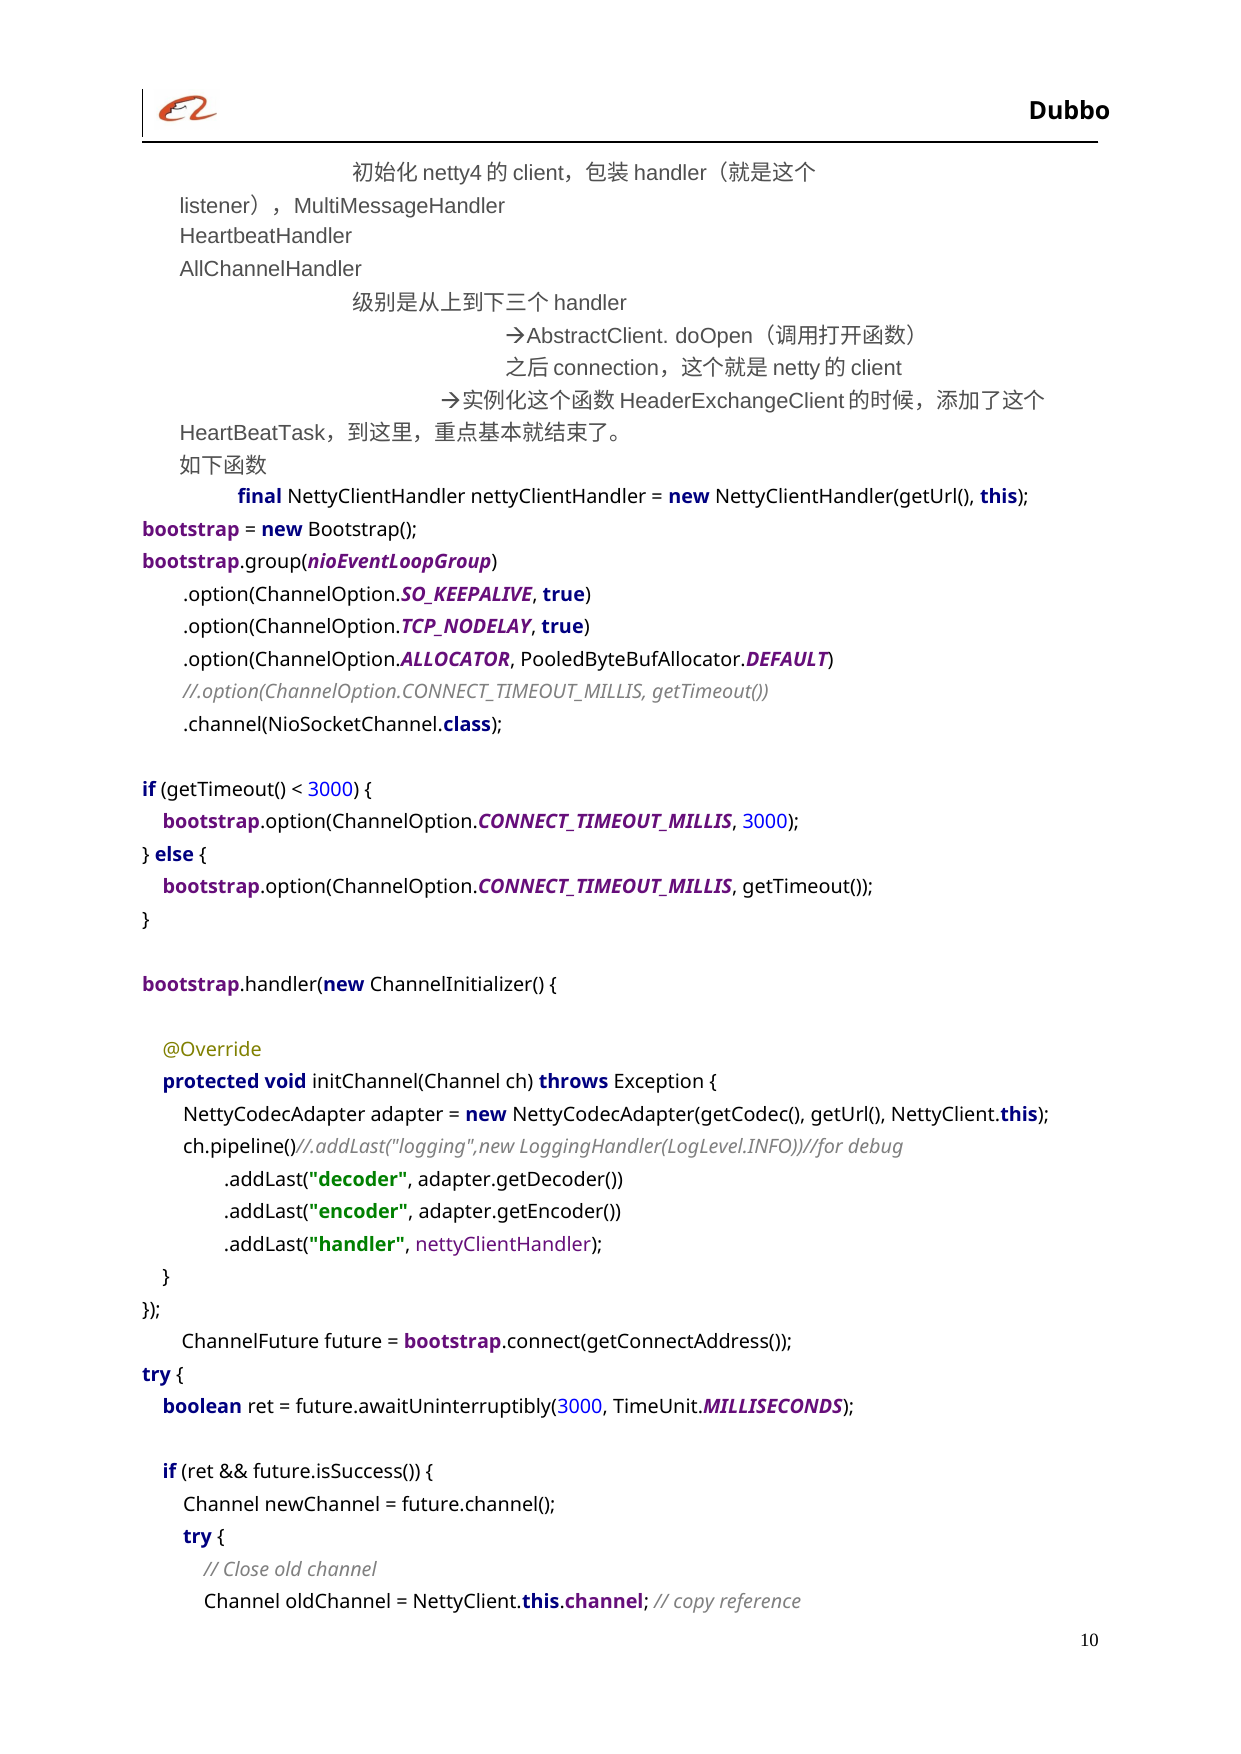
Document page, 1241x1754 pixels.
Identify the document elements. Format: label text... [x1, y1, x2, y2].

text 级别是从上到下三个handler [179, 285, 1098, 317]
text 如下函数 [179, 447, 1098, 480]
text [142, 1325, 1098, 1617]
text 之后connection，这个就是netty的client [179, 350, 1098, 382]
text HeartbeatHandler [179, 220, 1098, 252]
picture [153, 89, 220, 130]
text 初始化netty4的client，包装handler（就是这个listener），MultiMessageHandler [179, 155, 1098, 220]
text AbstractClient. doOpen（调用打开函数） [179, 317, 1098, 350]
text final NettyClientHandler nettyClientHandler = new NettyClientHandler(getUrl(), this); bootstrap = new Bootstrap(); bootstrap.group(nioEventLoopGroup) .option(ChannelOption.SO_KEEPALIVE, true) .option(ChannelOption.TCP_NODELAY, true) .option(ChannelOption.ALLOCATOR, PooledByteBufAllocator.DEFAULT) //.option(ChannelOption.CONNECT_TIMEOUT_MILLIS, getTimeout()) .channel(NioSocketChannel.class); if (getTimeout() < 3000) { bootstrap.option(ChannelOption.CONNECT_TIMEOUT_MILLIS, 3000); } else { bootstrap.option(ChannelOption.CONNECT_TIMEOUT_MILLIS, getTimeout()); } bootstrap.handler(new ChannelInitializer() { @Override protected void initChannel(Channel ch) throws Exception { NettyCodecAdapter adapter = new NettyCodecAdapter(getCodec(), getUrl(), NettyClient.this); ch.pipeline()//.addLast("logging",new LoggingHandler(LogLevel.INFO))//for debug .addLast("decoder", adapter.getDecoder()) .addLast("encoder", adapter.getEncoder()) .addLast("handler", nettyClientHandler); } }); [142, 480, 1098, 1325]
text AllChannelHandler [179, 252, 1098, 285]
text 实例化这个函数HeaderExchangeClient的时候，添加了这个HeartBeatTask，到这里，重点基本就结束了。 [179, 382, 1098, 447]
